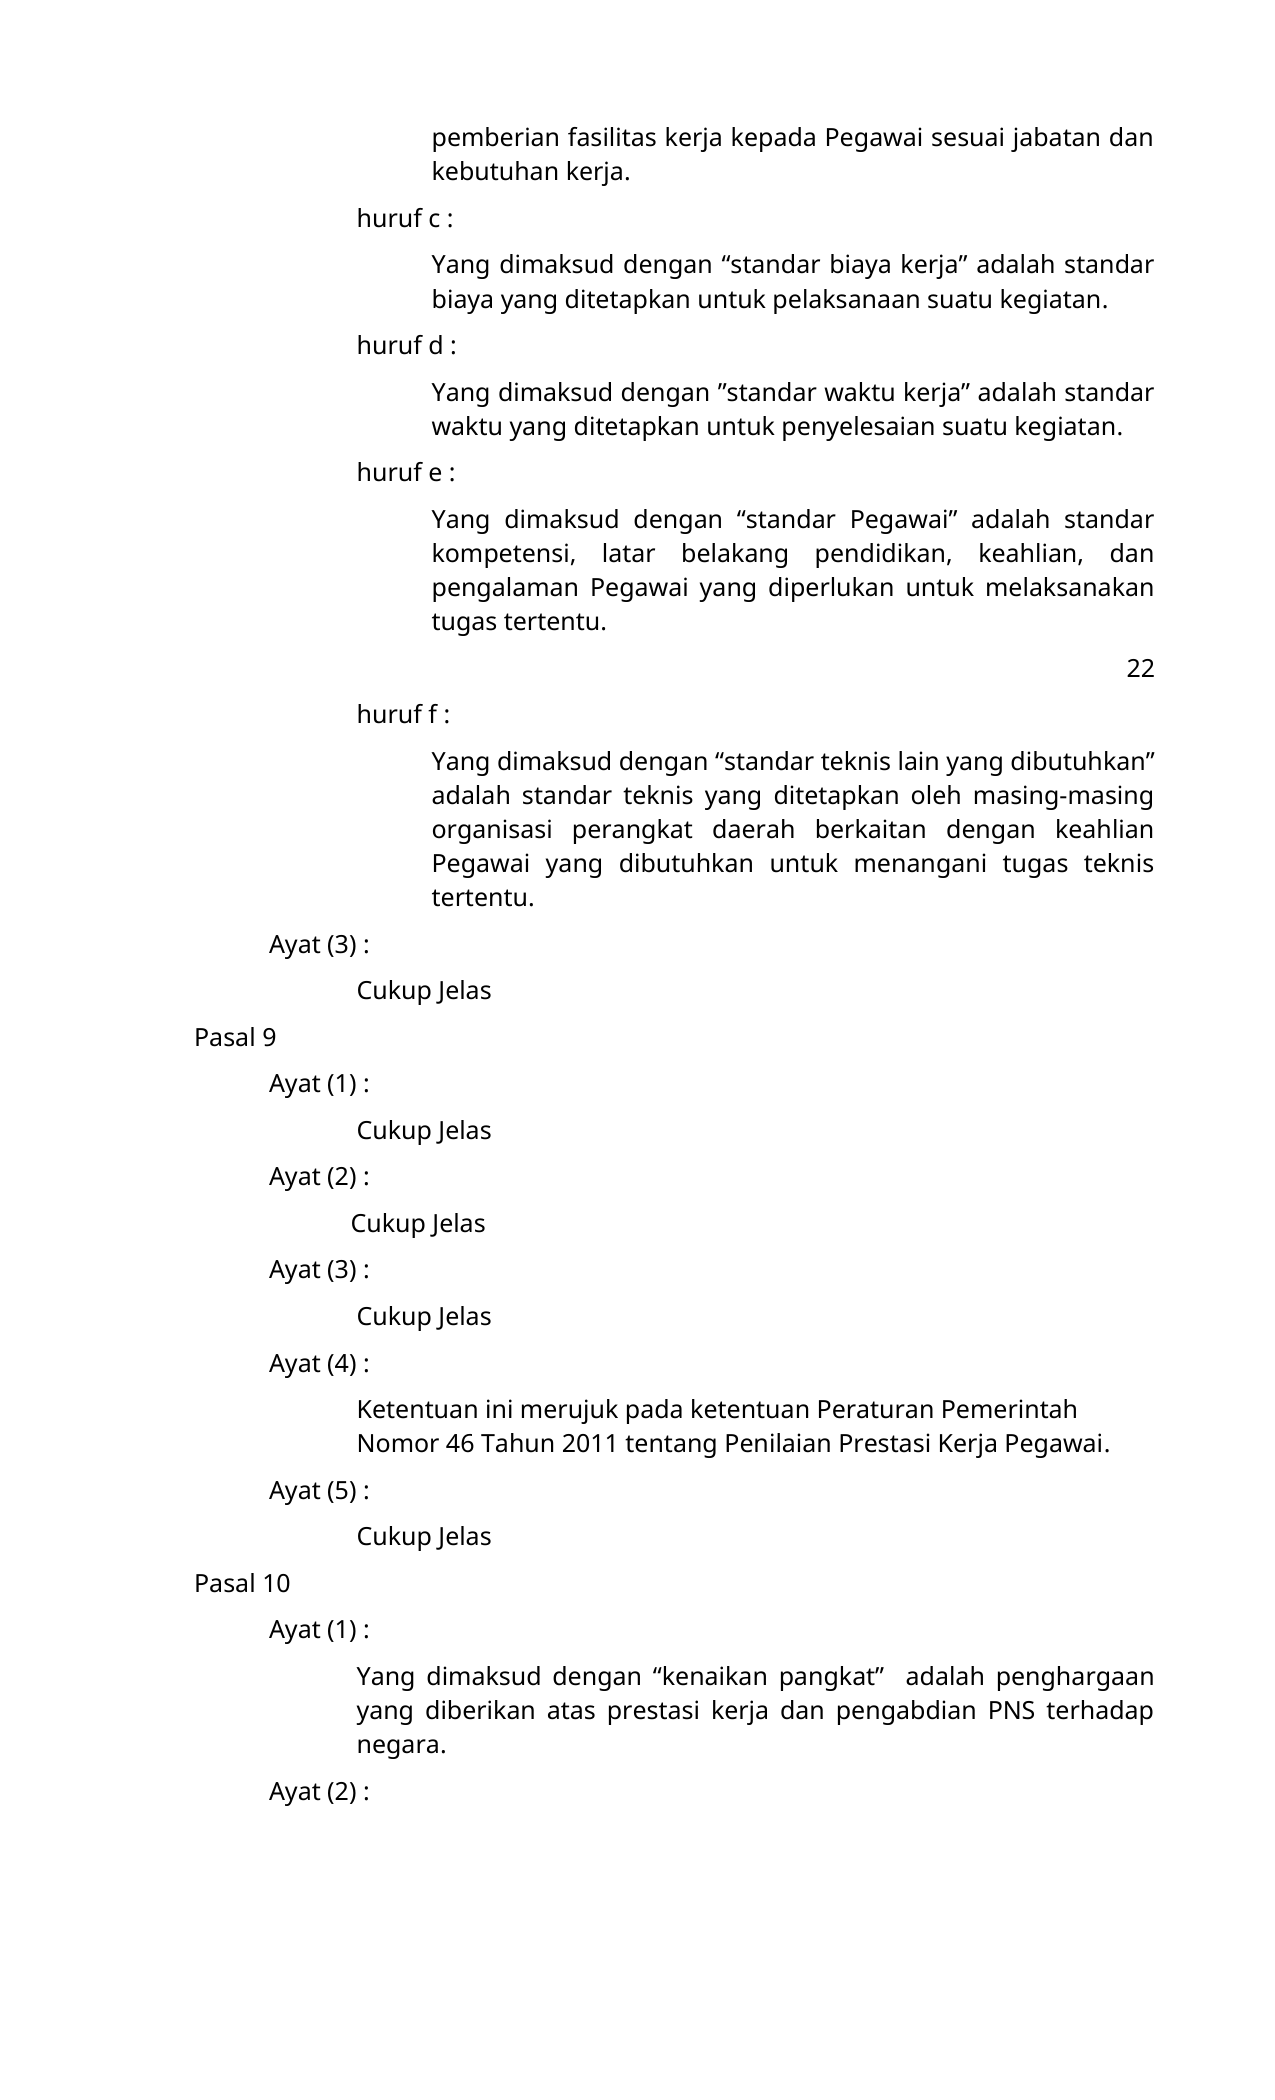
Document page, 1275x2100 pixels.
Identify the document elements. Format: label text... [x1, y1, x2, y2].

text Cukup Jelas [269, 1206, 1155, 1240]
text Yang dimaksud dengan “standar teknis lain yang dibutuhkan” adalah standar teknis yang ditetapkan oleh masing-masing organisasi perangkat daerah berkaitan dengan keahlian Pegawai yang dibutuhkan untuk menangani tugas teknis tertentu. [431, 743, 1155, 914]
text Yang dimaksud dengan “standar biaya kerja” adalah standar biaya yang ditetapkan untuk pelaksanaan suatu kegiatan. [431, 247, 1155, 315]
text Cukup Jelas [356, 1112, 1155, 1147]
text Ayat (1) : [269, 1066, 1155, 1100]
text huruf c : [356, 201, 1155, 235]
text Ayat (2) : [269, 1159, 1155, 1193]
text Ayat (5) : [269, 1472, 1155, 1507]
text huruf f : [356, 697, 1155, 731]
text Ayat (4) : [269, 1345, 1155, 1379]
text Yang dimaksud dengan “kenaikan pangkat” adalah penghargaan yang diberikan atas prestasi kerja dan pengabdian PNS terhadap negara. [356, 1659, 1155, 1761]
text Cukup Jelas [356, 1299, 1155, 1333]
text Pasal 10 [194, 1566, 1155, 1600]
text Pasal 9 [194, 1019, 1155, 1053]
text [431, 120, 1155, 188]
text huruf d : [356, 328, 1155, 362]
text Ketentuan ini merujuk pada ketentuan Peraturan Pemerintah Nomor 46 Tahun 2011 tentang Penilaian Prestasi Kerja Pegawai. [356, 1392, 1155, 1460]
text Ayat (2) : [269, 1773, 1155, 1807]
text Ayat (3) : [269, 926, 1155, 960]
text Ayat (1) : [269, 1612, 1155, 1646]
text Cukup Jelas [356, 1519, 1155, 1553]
text 22 [356, 650, 1155, 684]
text Yang dimaksud dengan ”standar waktu kerja” adalah standar waktu yang ditetapkan untuk penyelesaian suatu kegiatan. [431, 374, 1155, 442]
text huruf e : [356, 455, 1155, 489]
text Ayat (3) : [269, 1252, 1155, 1286]
text Yang dimaksud dengan “standar Pegawai” adalah standar kompetensi, latar belakang pendidikan, keahlian, dan pengalaman Pegawai yang diperlukan untuk melaksanakan tugas tertentu. [431, 502, 1155, 638]
text Cukup Jelas [356, 973, 1155, 1007]
